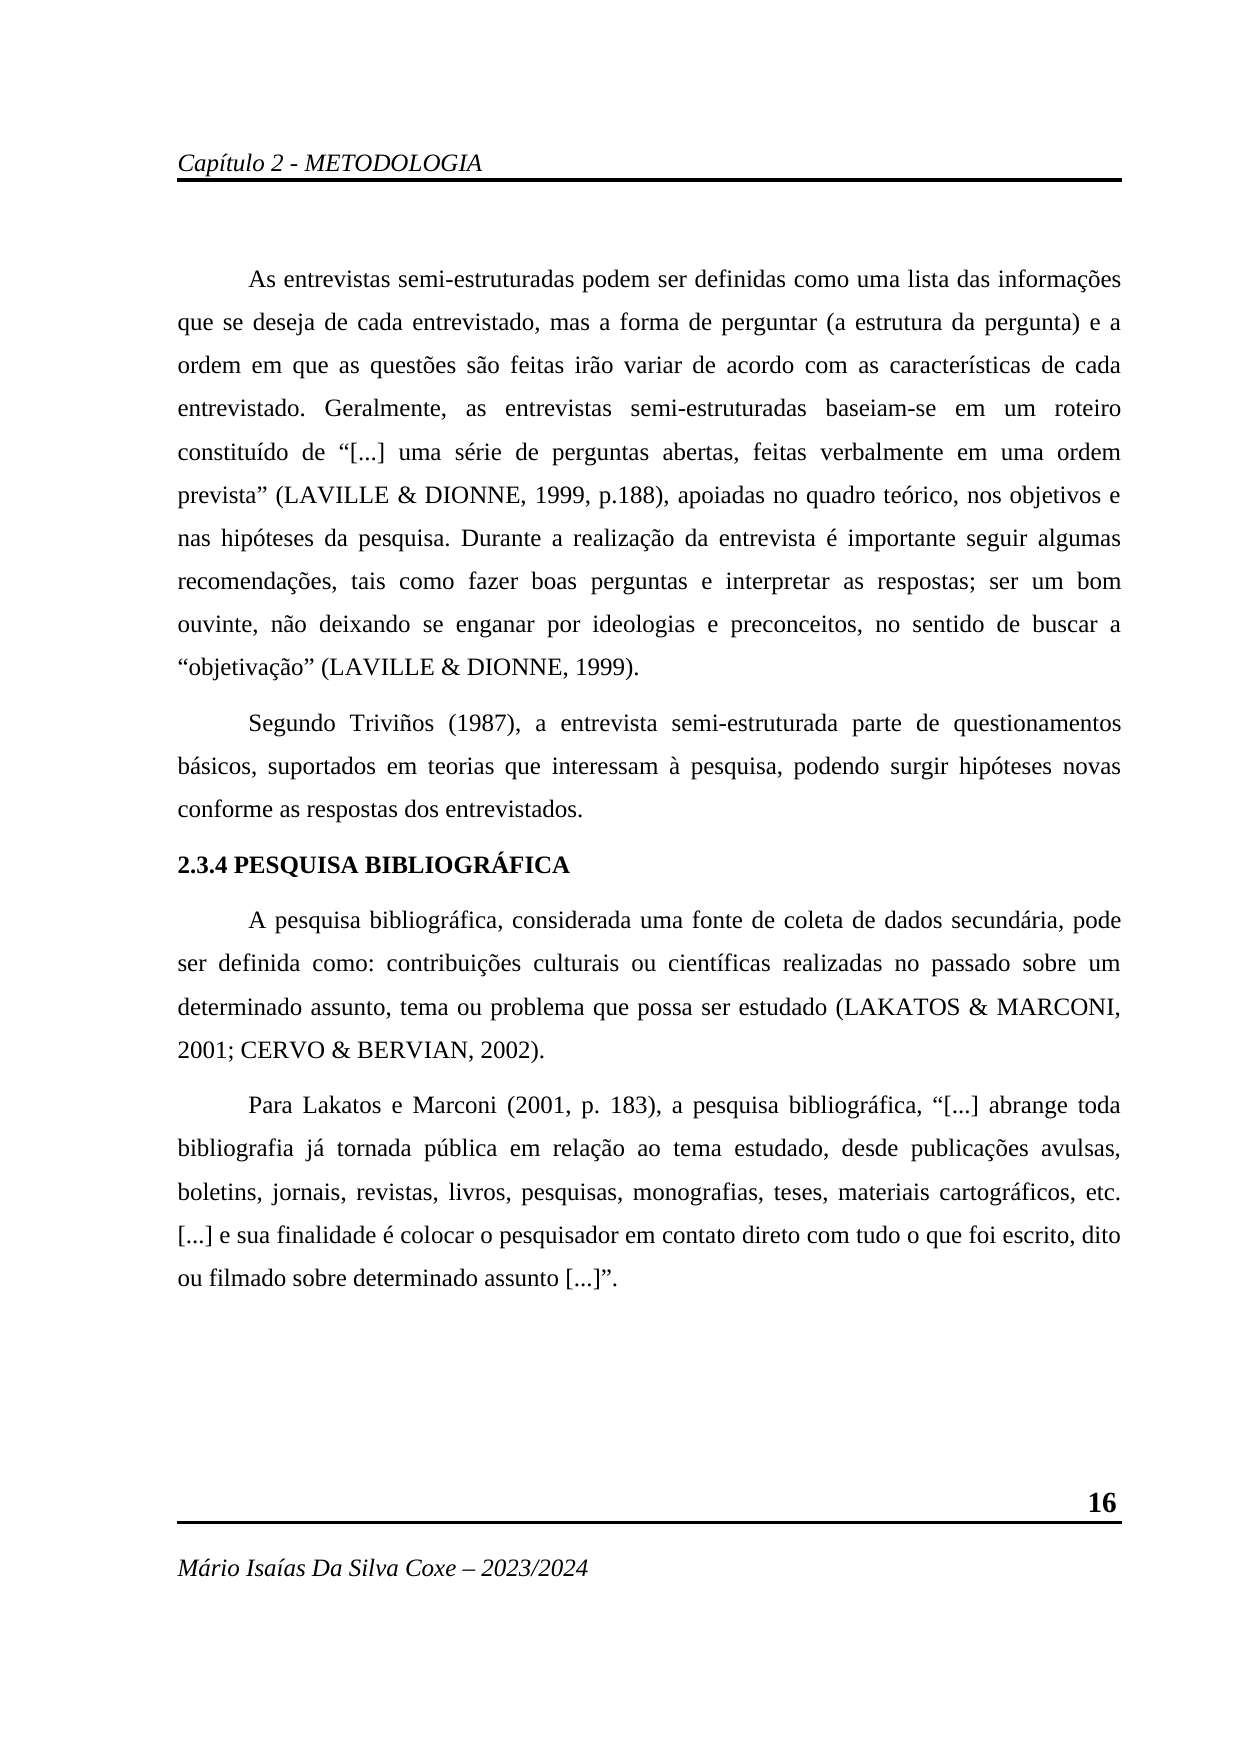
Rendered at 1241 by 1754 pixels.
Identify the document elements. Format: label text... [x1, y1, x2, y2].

text Mário Isaías Da Silva Coxe – 2023/2024 [177, 1553, 1122, 1582]
subtitle 2.3.4 Pesquisa bibliográfica [177, 850, 1122, 878]
text Capítulo 2 - METODOLOGIA [177, 148, 1122, 178]
text Para Lakatos e Marconi (2001, p. 183), a pesquisa bibliográfica, “[...] abrange toda bibliografia já tornada pública em relação ao tema estudado, desde publicações avulsas, boletins, jornais, revistas, livros, pesquisas, monografias, teses, materiais cartográficos, etc. [...] e sua finalidade é colocar o pesquisador em contato direto com tudo o que foi escrito, dito ou filmado sobre determinado assunto [...]”. [177, 1090, 1122, 1292]
text Segundo Triviños (1987), a entrevista semi-estruturada parte de questionamentos básicos, suportados em teorias que interessam à pesquisa, podendo surgir hipóteses novas conforme as respostas dos entrevistados. [177, 708, 1122, 823]
text A pesquisa bibliográfica, considerada uma fonte de coleta de dados secundária, pode ser definida como: contribuições culturais ou científicas realizadas no passado sobre um determinado assunto, tema ou problema que possa ser estudado (LAKATOS & MARCONI, 2001; CERVO & BERVIAN, 2002). [177, 905, 1122, 1063]
text 22 [177, 1485, 1122, 1521]
text As entrevistas semi-estruturadas podem ser definidas como uma lista das informações que se deseja de cada entrevistado, mas a forma de perguntar (a estrutura da pergunta) e a ordem em que as questões são feitas irão variar de acordo com as características de cada entrevistado. Geralmente, as entrevistas semi-estruturadas baseiam-se em um roteiro constituído de “[...] uma série de perguntas abertas, feitas verbalmente em uma ordem prevista” (LAVILLE & DIONNE, 1999, p.188), apoiadas no quadro teórico, nos objetivos e nas hipóteses da pesquisa. Durante a realização da entrevista é importante seguir algumas recomendações, tais como fazer boas perguntas e interpretar as respostas; ser um bom ouvinte, não deixando se enganar por ideologias e preconceitos, no sentido de buscar a “objetivação” (LAVILLE & DIONNE, 1999). [177, 264, 1122, 681]
